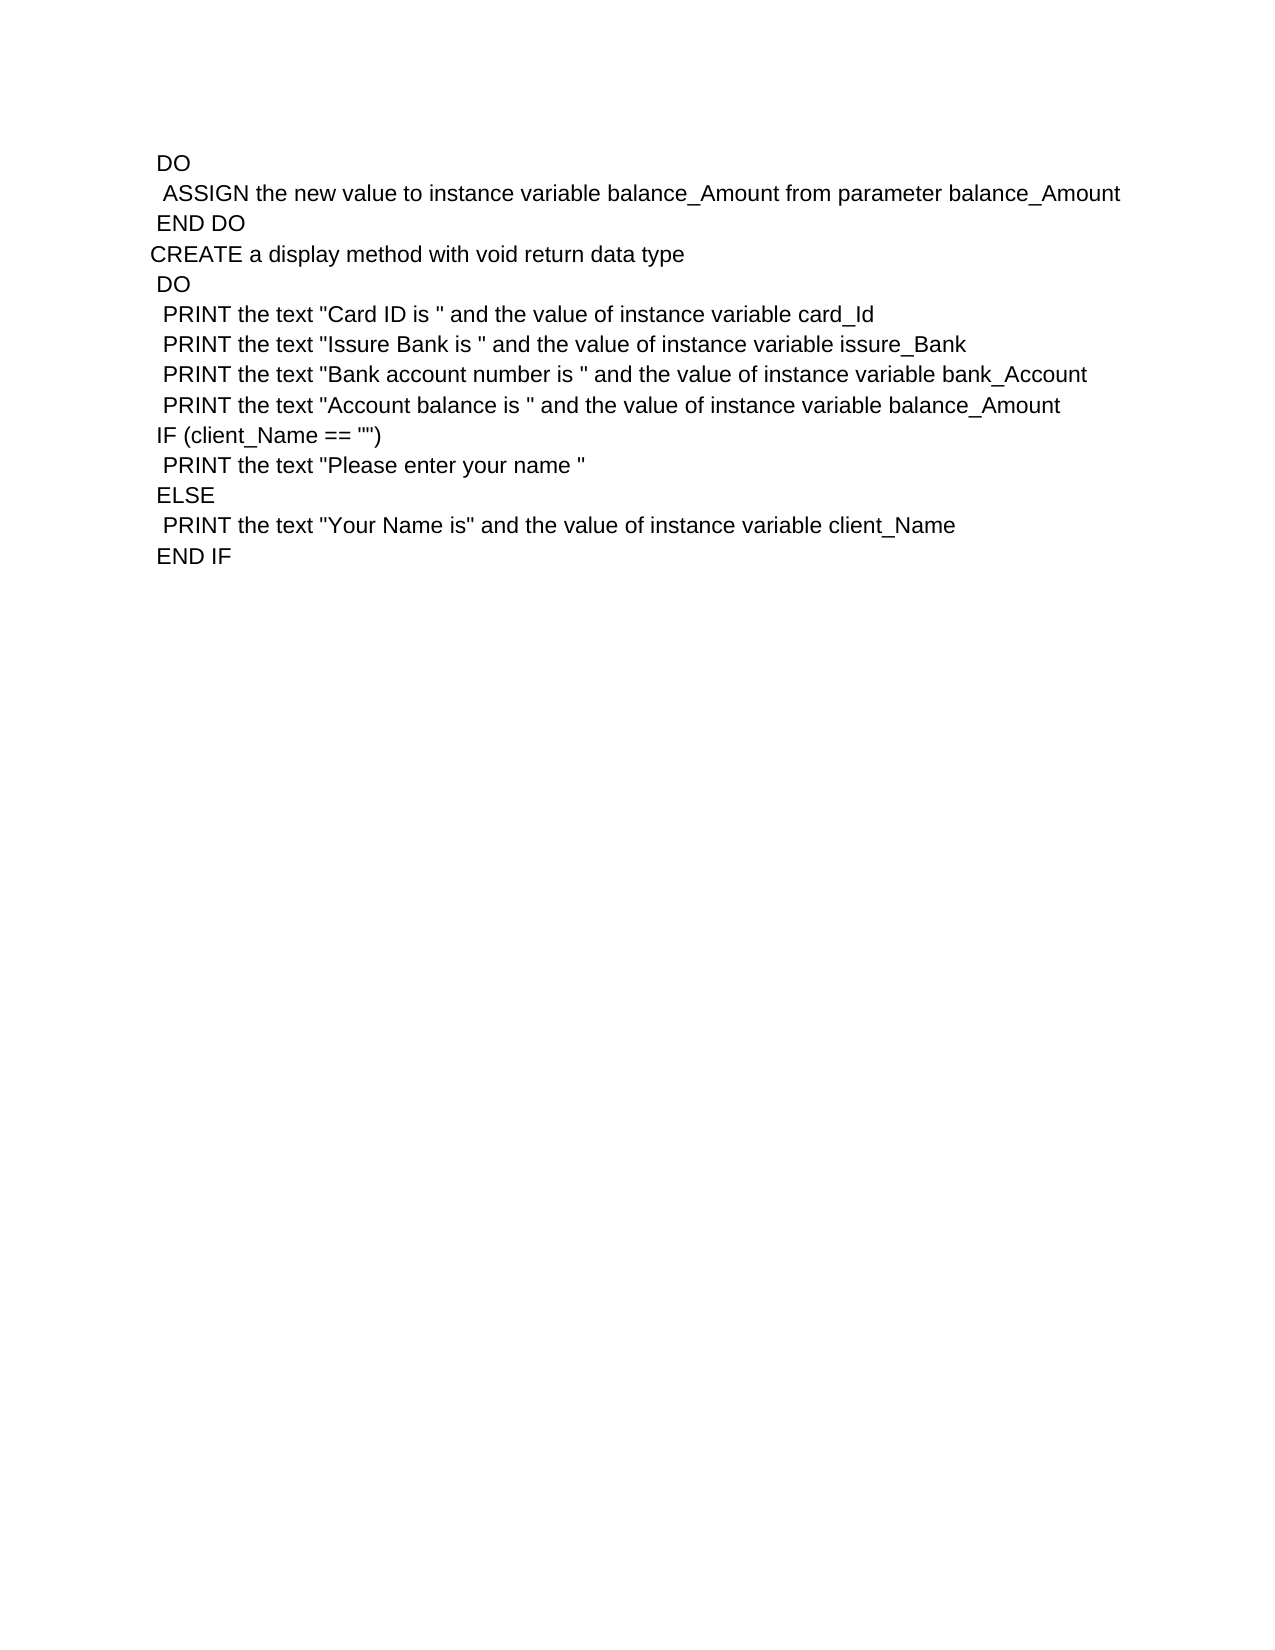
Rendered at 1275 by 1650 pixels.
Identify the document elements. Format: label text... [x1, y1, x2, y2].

text END IF [150, 543, 1125, 569]
text PRINT the text "Issure Bank is " and the value of instance variable issure_Bank [150, 331, 1125, 358]
text PRINT the text "Your Name is" and the value of instance variable client_Name [150, 512, 1125, 539]
text PRINT the text "Account balance is " and the value of instance variable balance_Amount [150, 392, 1125, 418]
text ASSIGN the new value to instance variable balance_Amount from parameter balance_Amount [150, 180, 1125, 207]
text PRINT the text "Bank account number is " and the value of instance variable bank_Account [150, 361, 1125, 388]
text ELSE [150, 482, 1125, 509]
text DO [150, 150, 1125, 176]
text PRINT the text "Please enter your name " [150, 452, 1125, 478]
text IF (client_Name == "") [150, 422, 1125, 448]
text PRINT the text "Card ID is " and the value of instance variable card_Id [150, 301, 1125, 327]
text END DO [150, 210, 1125, 237]
text CREATE a display method with void return data type [150, 241, 1125, 267]
text DO [150, 271, 1125, 297]
